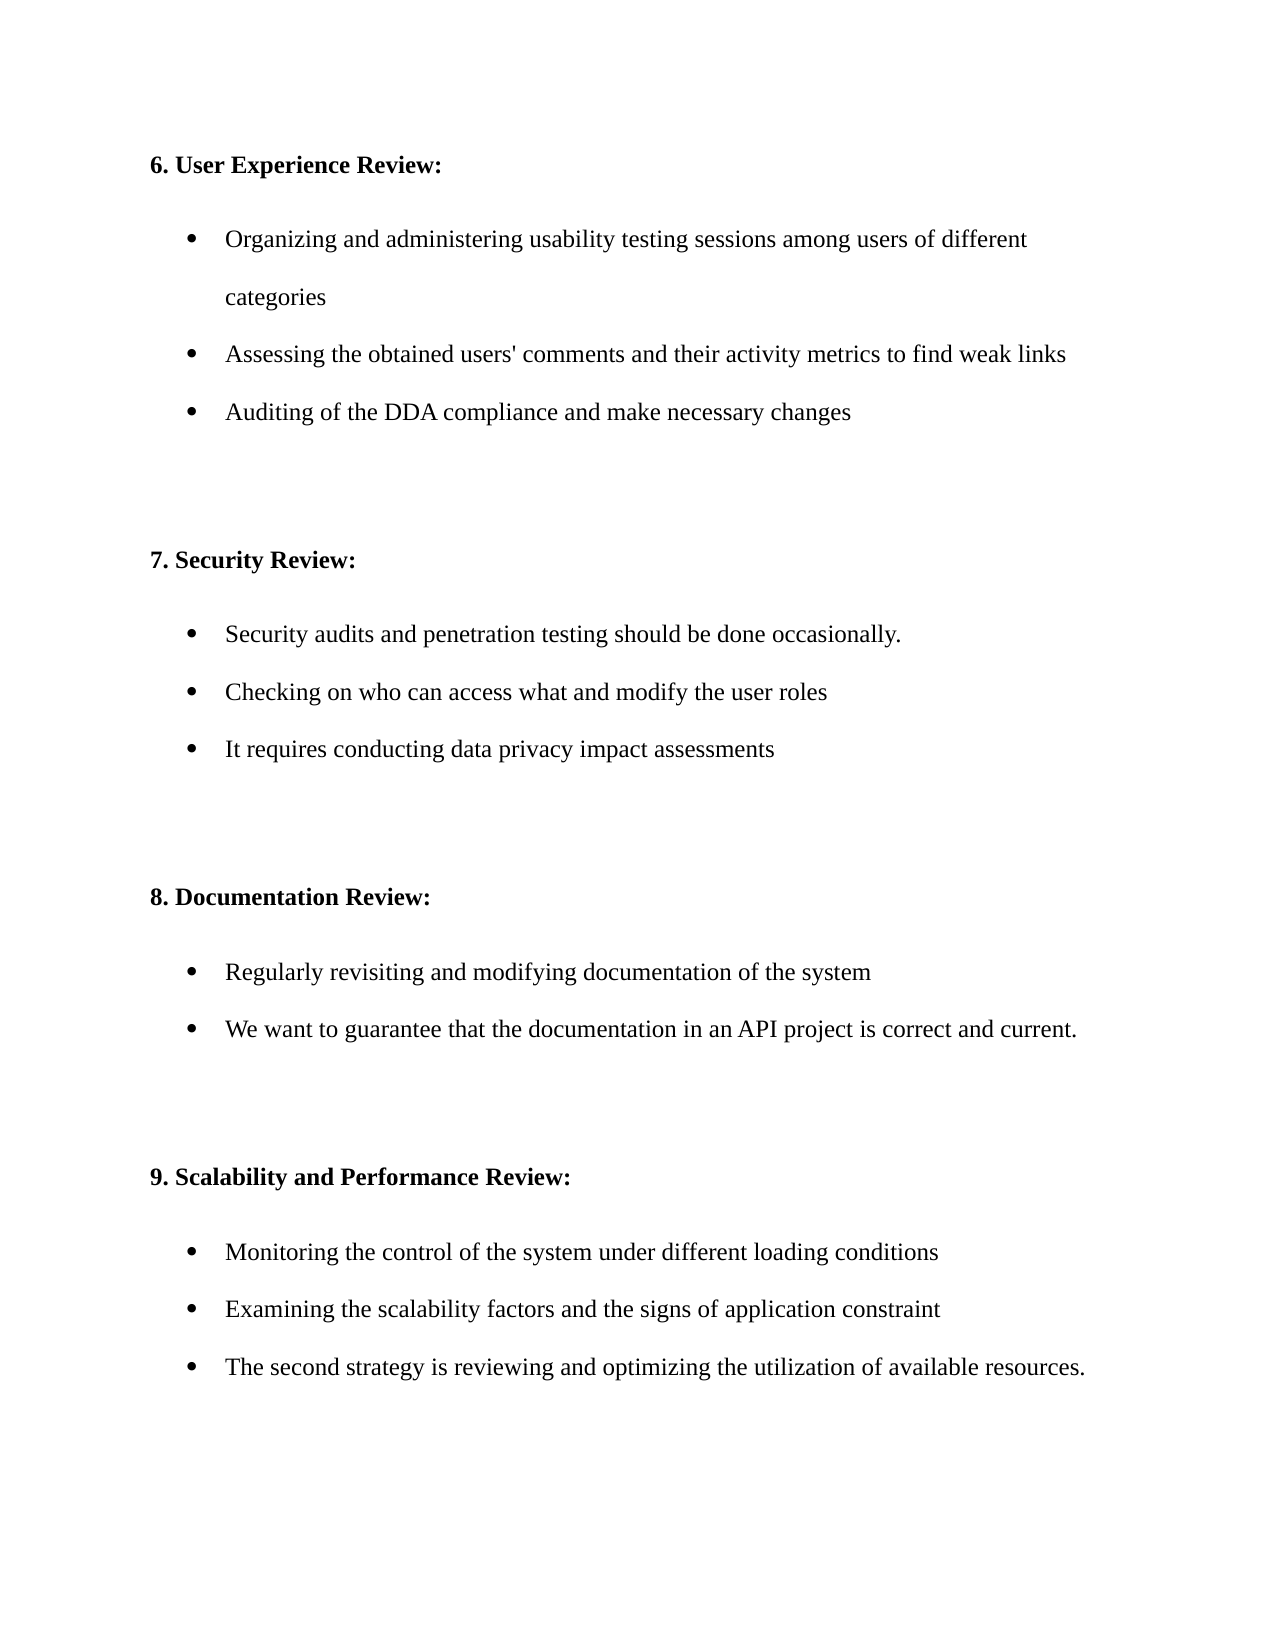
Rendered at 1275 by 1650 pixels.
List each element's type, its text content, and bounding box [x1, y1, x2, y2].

list Organizing and administering usability testing sessions among users of different categories [187, 224, 1125, 310]
list Monitoring the control of the system under different loading conditions [187, 1237, 1125, 1265]
text 8. Documentation Review: [150, 882, 1125, 911]
list Regularly revisiting and modifying documentation of the system [187, 957, 1125, 985]
list Auditing of the DDA compliance and make necessary changes [187, 397, 1125, 425]
text 7. Security Review: [150, 545, 1125, 574]
text 9. Scalability and Performance Review: [150, 1162, 1125, 1191]
list The second strategy is reviewing and optimizing the utilization of available resources. [187, 1352, 1125, 1380]
list Security audits and penetration testing should be done occasionally. [187, 619, 1125, 648]
text 6. User Experience Review: [150, 150, 1125, 179]
list Assessing the obtained users' comments and their activity metrics to find weak links [187, 339, 1125, 368]
list It requires conducting data privacy impact assessments [187, 734, 1125, 763]
list Examining the scalability factors and the signs of application constraint [187, 1294, 1125, 1323]
list We want to guarantee that the documentation in an API project is correct and current. [187, 1014, 1125, 1043]
list Checking on who can access what and modify the user roles [187, 677, 1125, 705]
